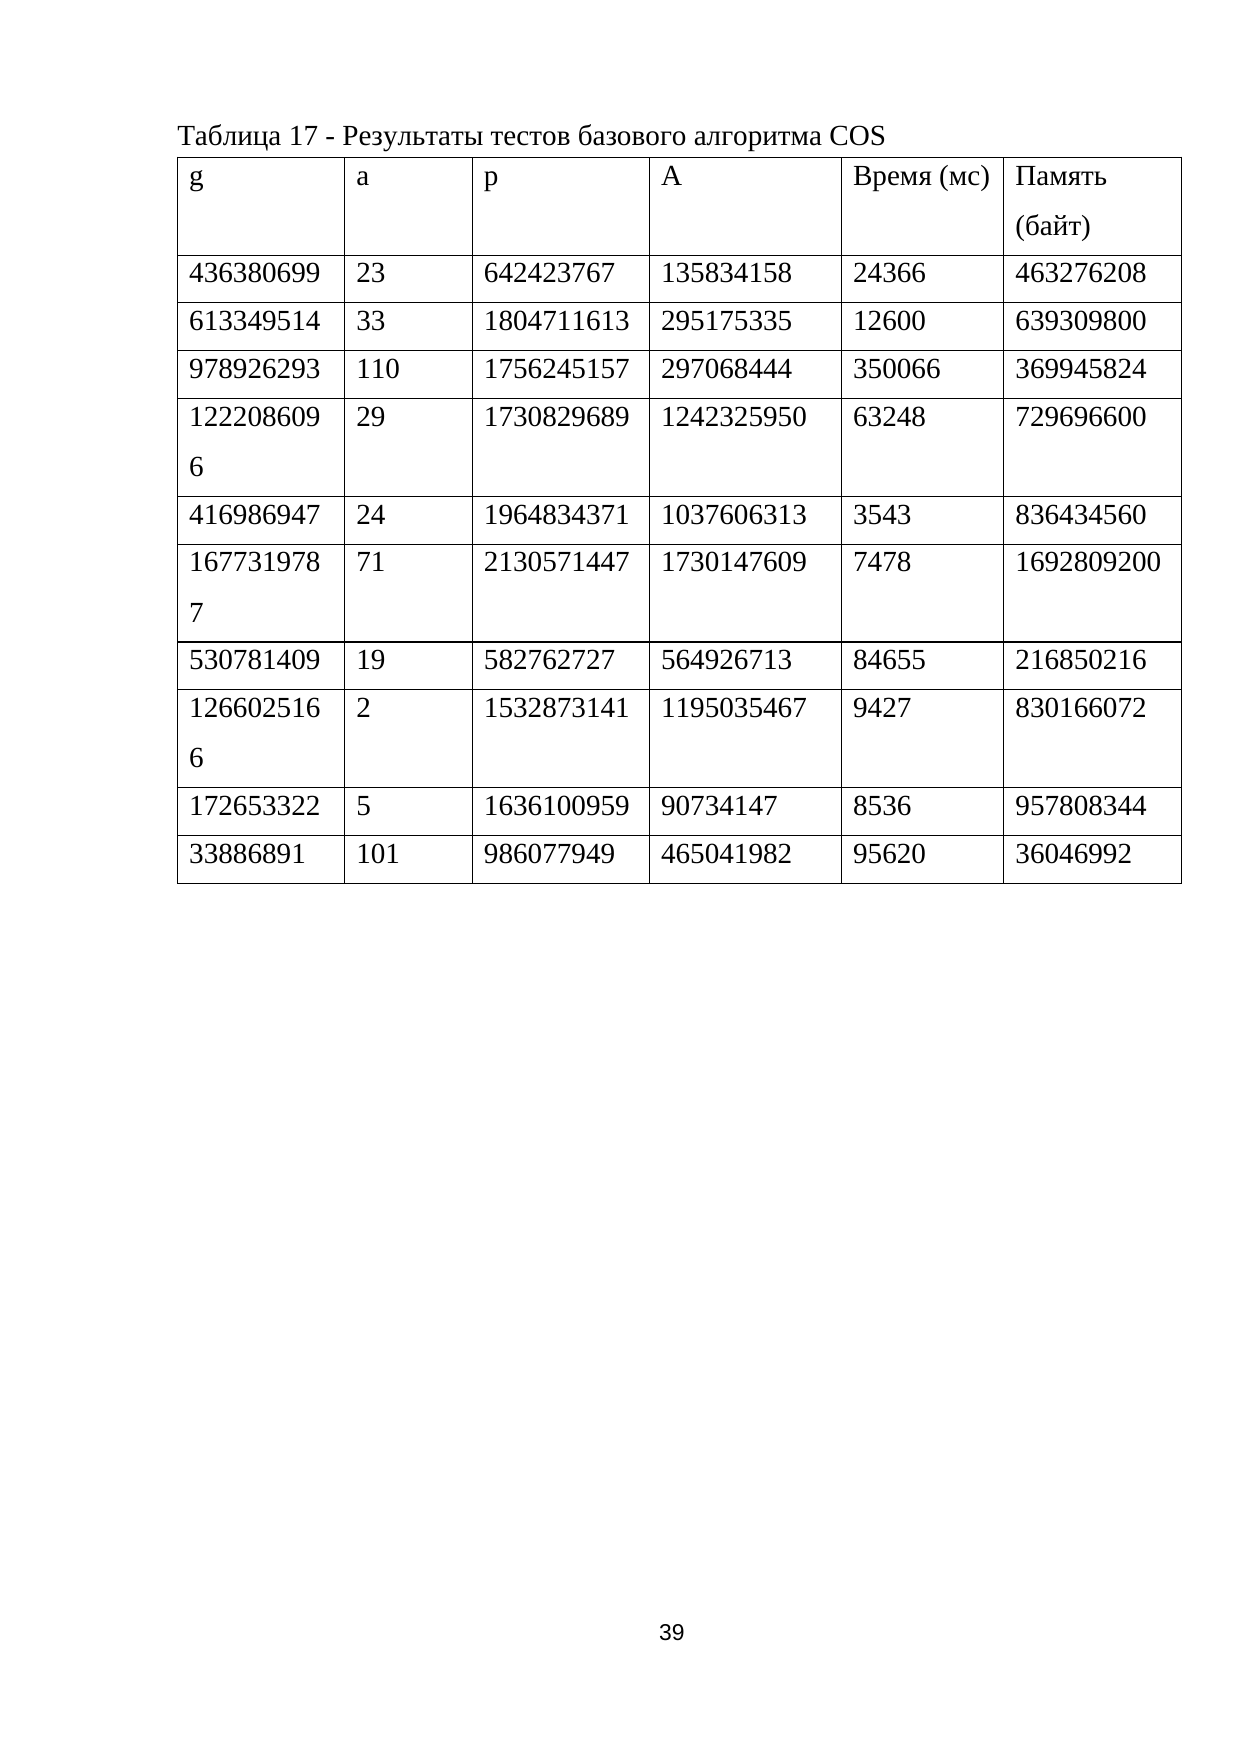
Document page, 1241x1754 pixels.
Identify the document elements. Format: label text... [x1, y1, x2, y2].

table_cell 830166072 [1004, 690, 1181, 787]
text Таблица 17 - Результаты тестов базового алгоритма COS [177, 118, 1166, 152]
table_cell 465041982 [650, 836, 841, 883]
table_cell 729696600 [1004, 399, 1181, 496]
table_cell 9427 [842, 690, 1003, 787]
table_header Память (байт) [1004, 158, 1181, 254]
table_cell 1804711613 [473, 303, 649, 350]
table_cell 1195035467 [650, 690, 841, 787]
table_cell 1242325950 [650, 399, 841, 496]
table_cell 7478 [842, 545, 1003, 641]
table_cell 530781409 [178, 643, 344, 689]
table_cell 1964834371 [473, 497, 649, 543]
table_cell 957808344 [1004, 788, 1181, 835]
table_cell 33 [345, 303, 472, 350]
table_cell 23 [345, 256, 472, 302]
table_cell 369945824 [1004, 351, 1181, 398]
table_cell 1636100959 [473, 788, 649, 835]
table_cell 84655 [842, 643, 1003, 689]
table_cell 1037606313 [650, 497, 841, 543]
table_cell 2 [345, 690, 472, 787]
table_cell 639309800 [1004, 303, 1181, 350]
table_cell 36046992 [1004, 836, 1181, 883]
table_cell 135834158 [650, 256, 841, 302]
table_header Время (мс) [842, 158, 1003, 254]
table_cell 19 [345, 643, 472, 689]
table_cell 295175335 [650, 303, 841, 350]
table_cell 642423767 [473, 256, 649, 302]
table_cell 33886891 [178, 836, 344, 883]
table_cell 436380699 [178, 256, 344, 302]
table_header g [178, 158, 344, 254]
table_cell 3543 [842, 497, 1003, 543]
table_cell 12600 [842, 303, 1003, 350]
table_cell 416986947 [178, 497, 344, 543]
table_cell 2130571447 [473, 545, 649, 641]
table_cell 29 [345, 399, 472, 496]
table_header p [473, 158, 649, 254]
table_cell 1266025166 [178, 690, 344, 787]
table_cell 1677319787 [178, 545, 344, 641]
table_cell 8536 [842, 788, 1003, 835]
table_cell 350066 [842, 351, 1003, 398]
table_header a [345, 158, 472, 254]
table_cell 1756245157 [473, 351, 649, 398]
table_cell 582762727 [473, 643, 649, 689]
table_cell 95620 [842, 836, 1003, 883]
table_cell 24 [345, 497, 472, 543]
table_cell 63248 [842, 399, 1003, 496]
table_cell 24366 [842, 256, 1003, 302]
table_cell 5 [345, 788, 472, 835]
table_cell 1692809200 [1004, 545, 1181, 641]
table_cell 297068444 [650, 351, 841, 398]
table_cell 216850216 [1004, 643, 1181, 689]
table_cell 71 [345, 545, 472, 641]
table_cell 613349514 [178, 303, 344, 350]
table_cell 1730147609 [650, 545, 841, 641]
table_cell 463276208 [1004, 256, 1181, 302]
table_cell 101 [345, 836, 472, 883]
table_cell 172653322 [178, 788, 344, 835]
table_header A [650, 158, 841, 254]
table_cell 1730829689 [473, 399, 649, 496]
table_cell 836434560 [1004, 497, 1181, 543]
table_cell 986077949 [473, 836, 649, 883]
table_cell 564926713 [650, 643, 841, 689]
table_cell 1532873141 [473, 690, 649, 787]
table_cell 110 [345, 351, 472, 398]
table_cell 90734147 [650, 788, 841, 835]
table_cell 978926293 [178, 351, 344, 398]
table_cell 1222086096 [178, 399, 344, 496]
